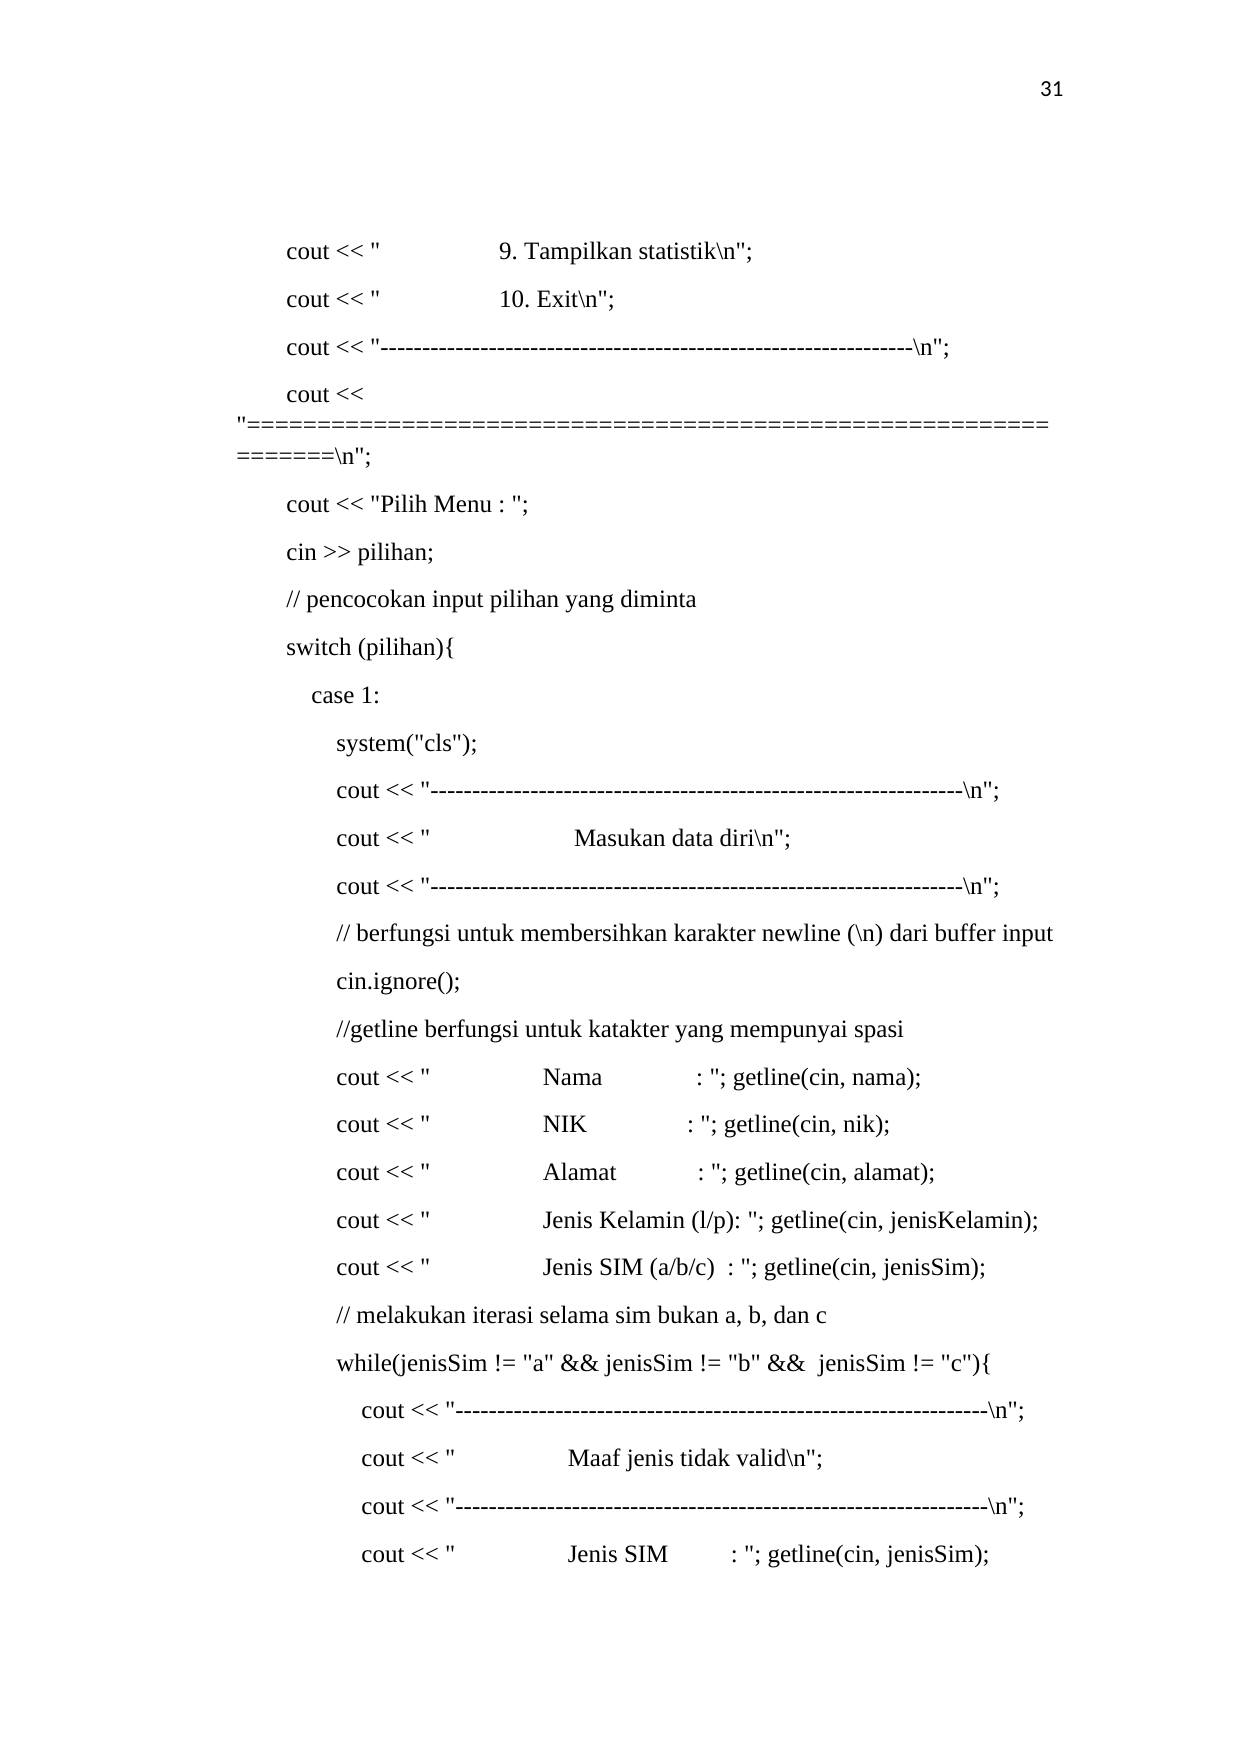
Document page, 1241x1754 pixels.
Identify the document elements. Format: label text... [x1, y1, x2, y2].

text cout << " Alamat : "; getline(cin, alamat); [236, 1157, 1063, 1186]
text cout << "----------------------------------------------------------------\n"; [236, 1491, 1063, 1520]
text cout << "================================================================\n"; [236, 379, 1063, 470]
text cout << " NIK : "; getline(cin, nik); [236, 1109, 1063, 1138]
text cout << " Jenis Kelamin (l/p): "; getline(cin, jenisKelamin); [236, 1205, 1063, 1233]
text cout << "----------------------------------------------------------------\n"; [236, 1396, 1063, 1424]
text cout << "Pilih Menu : "; [236, 489, 1063, 518]
text cout << " Jenis SIM : "; getline(cin, jenisSim); [236, 1539, 1063, 1567]
text cout << " 10. Exit\n"; [236, 284, 1063, 313]
text //getline berfungsi untuk katakter yang mempunyai spasi [236, 1014, 1063, 1043]
text cout << " Maaf jenis tidak valid\n"; [236, 1443, 1063, 1472]
text cout << " Nama : "; getline(cin, nama); [236, 1062, 1063, 1090]
text cout << " 9. Tampilkan statistik\n"; [236, 236, 1063, 265]
text while(jenisSim != "a" && jenisSim != "b" && jenisSim != "c"){ [236, 1348, 1063, 1377]
text cout << " Masukan data diri\n"; [236, 823, 1063, 852]
text cout << "----------------------------------------------------------------\n"; [236, 775, 1063, 804]
text // melakukan iterasi selama sim bukan a, b, dan c [236, 1300, 1063, 1329]
text case 1: [236, 680, 1063, 709]
text cin.ignore(); [236, 966, 1063, 995]
text // berfungsi untuk membersihkan karakter newline (\n) dari buffer input [236, 918, 1063, 947]
text cout << " Jenis SIM (a/b/c) : "; getline(cin, jenisSim); [236, 1252, 1063, 1281]
text cin >> pilihan; [236, 537, 1063, 566]
text // pencocokan input pilihan yang diminta [236, 584, 1063, 613]
text system("cls"); [236, 728, 1063, 756]
text cout << "----------------------------------------------------------------\n"; [236, 871, 1063, 899]
text cout << "----------------------------------------------------------------\n"; [236, 332, 1063, 360]
text switch (pilihan){ [236, 632, 1063, 661]
